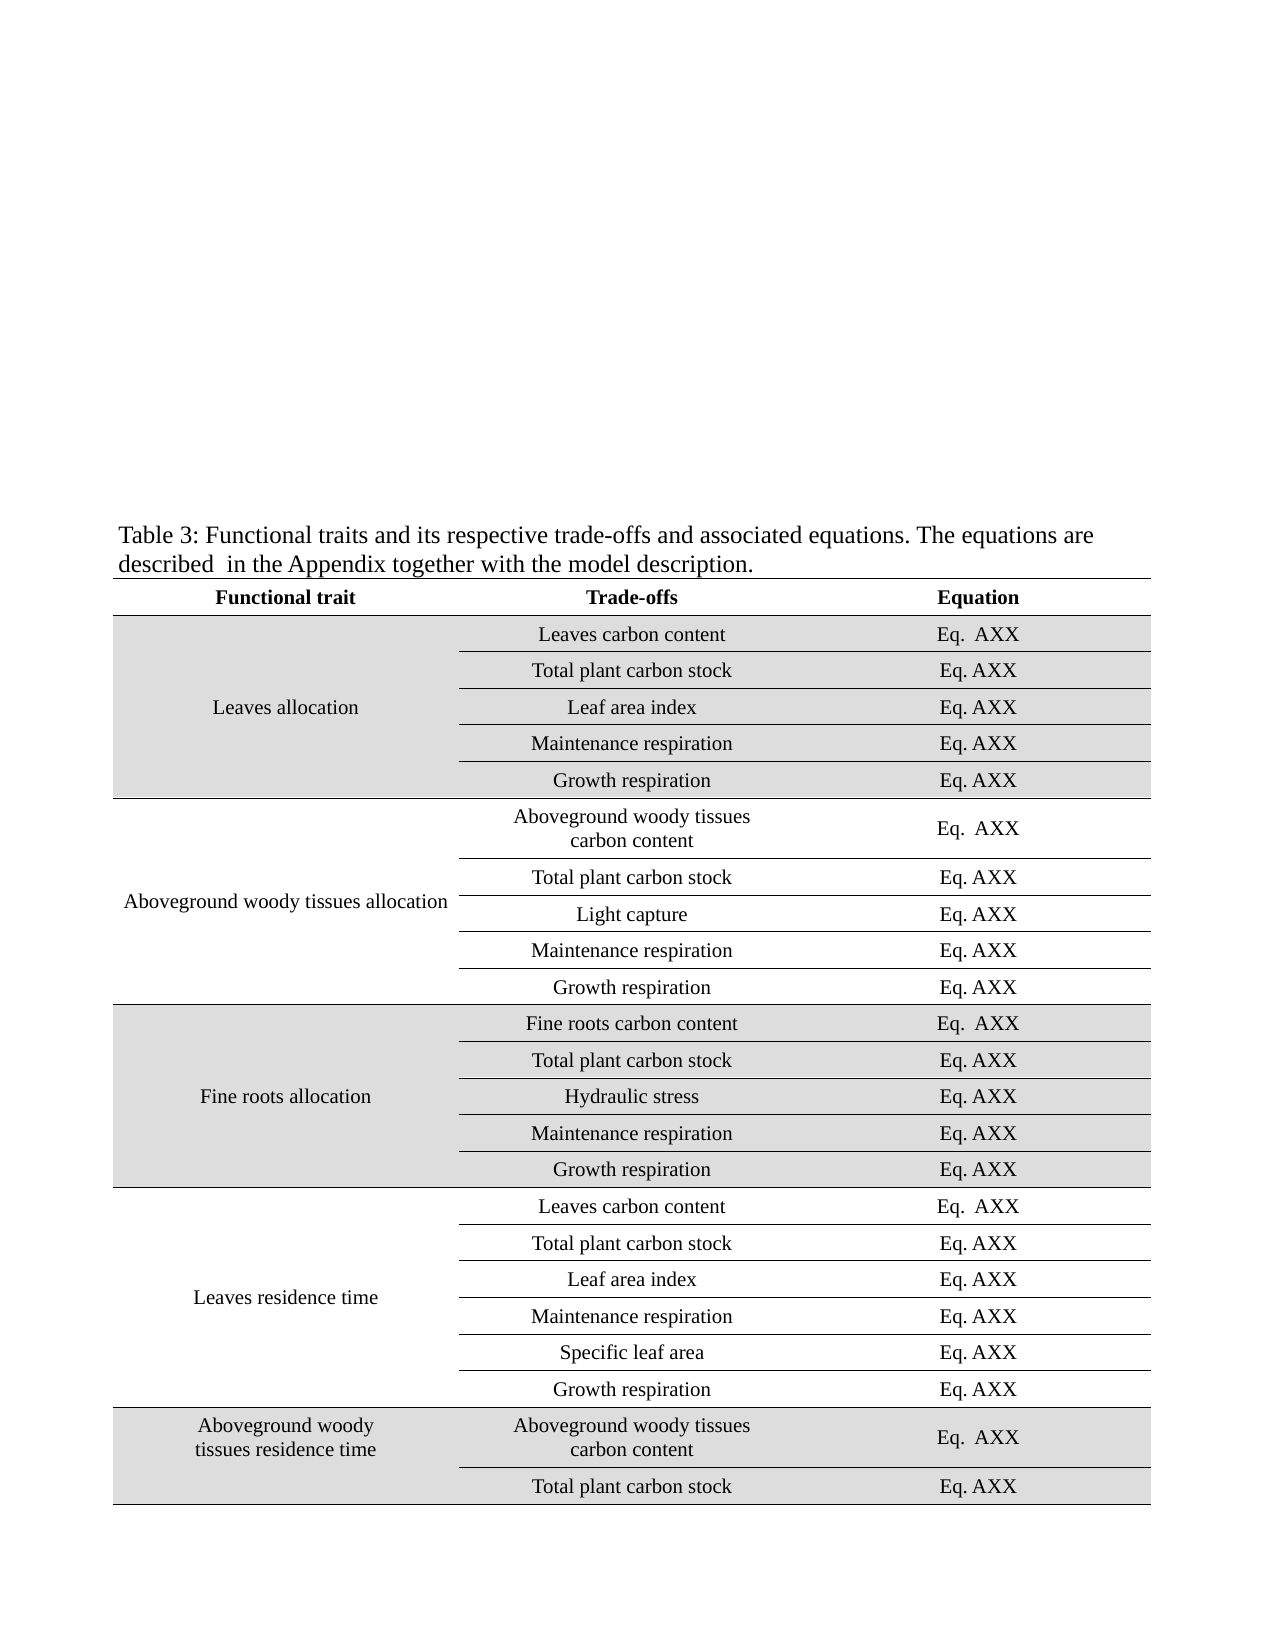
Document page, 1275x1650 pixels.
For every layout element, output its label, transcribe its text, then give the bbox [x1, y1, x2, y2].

table_cell Specific leaf area [459, 1335, 805, 1370]
table_cell Eq. AXX [805, 652, 1151, 688]
table_cell Maintenance respiration [459, 932, 805, 968]
table_cell Eq. AXX [805, 1115, 1151, 1151]
table_cell Eq. AXX [805, 1408, 1151, 1467]
table_cell Eq. AXX [805, 762, 1151, 797]
table_cell Total plant carbon stock [459, 1225, 805, 1260]
table_cell Leaves residence time [113, 1188, 459, 1407]
table_cell Eq. AXX [805, 1079, 1151, 1114]
table_cell Eq. AXX [805, 1261, 1151, 1297]
table_cell Leaves allocation [113, 616, 459, 797]
table_cell Light capture [459, 896, 805, 931]
table_cell Eq. AXX [805, 1371, 1151, 1407]
text Table 3: Functional traits and its respective trade-offs and associated equations. The equations are described in the Appendix together with the model description. [118, 521, 1157, 578]
table_cell Eq. AXX [805, 1468, 1151, 1504]
table_cell Fine roots carbon content [459, 1005, 805, 1041]
table_header Functional trait [113, 579, 459, 615]
table_cell Aboveground woody tissues allocation [113, 799, 459, 1004]
table_cell Maintenance respiration [459, 1115, 805, 1151]
table_cell Growth respiration [459, 969, 805, 1004]
table_cell Eq. AXX [805, 896, 1151, 931]
table_cell Eq. AXX [805, 1335, 1151, 1370]
table_cell Eq. AXX [805, 1225, 1151, 1260]
table_cell Aboveground woody tissues carbon content [459, 799, 805, 858]
table_cell Growth respiration [459, 762, 805, 797]
table_cell Eq. AXX [805, 1298, 1151, 1333]
table_cell Eq. AXX [805, 725, 1151, 761]
table_cell Eq. AXX [805, 1042, 1151, 1077]
table_cell Eq. AXX [805, 689, 1151, 724]
table_cell Maintenance respiration [459, 725, 805, 761]
table_cell Hydraulic stress [459, 1079, 805, 1114]
table_cell Total plant carbon stock [459, 859, 805, 895]
table_cell Eq. AXX [805, 969, 1151, 1004]
table_cell Growth respiration [459, 1152, 805, 1187]
table_cell Aboveground woody tissues carbon content [459, 1408, 805, 1467]
table_cell Fine roots allocation [113, 1005, 459, 1187]
table_cell Eq. AXX [805, 799, 1151, 858]
table_cell Maintenance respiration [459, 1298, 805, 1333]
table_cell Leaf area index [459, 689, 805, 724]
table_cell Eq. AXX [805, 932, 1151, 968]
table_cell Total plant carbon stock [459, 652, 805, 688]
table_header Trade-offs [459, 579, 805, 615]
table_cell Total plant carbon stock [459, 1042, 805, 1077]
table_cell Eq. AXX [805, 616, 1151, 651]
table_cell Eq. AXX [805, 1188, 1151, 1224]
table_cell Leaves carbon content [459, 616, 805, 651]
table_cell Eq. AXX [805, 859, 1151, 895]
table_cell Eq. AXX [805, 1152, 1151, 1187]
table_cell Total plant carbon stock [459, 1468, 805, 1504]
table_header Equation [805, 579, 1151, 615]
table_cell Growth respiration [459, 1371, 805, 1407]
table_cell Eq. AXX [805, 1005, 1151, 1041]
table_cell Aboveground woody tissues residence time [113, 1408, 459, 1504]
table_cell Leaf area index [459, 1261, 805, 1297]
table_cell Leaves carbon content [459, 1188, 805, 1224]
